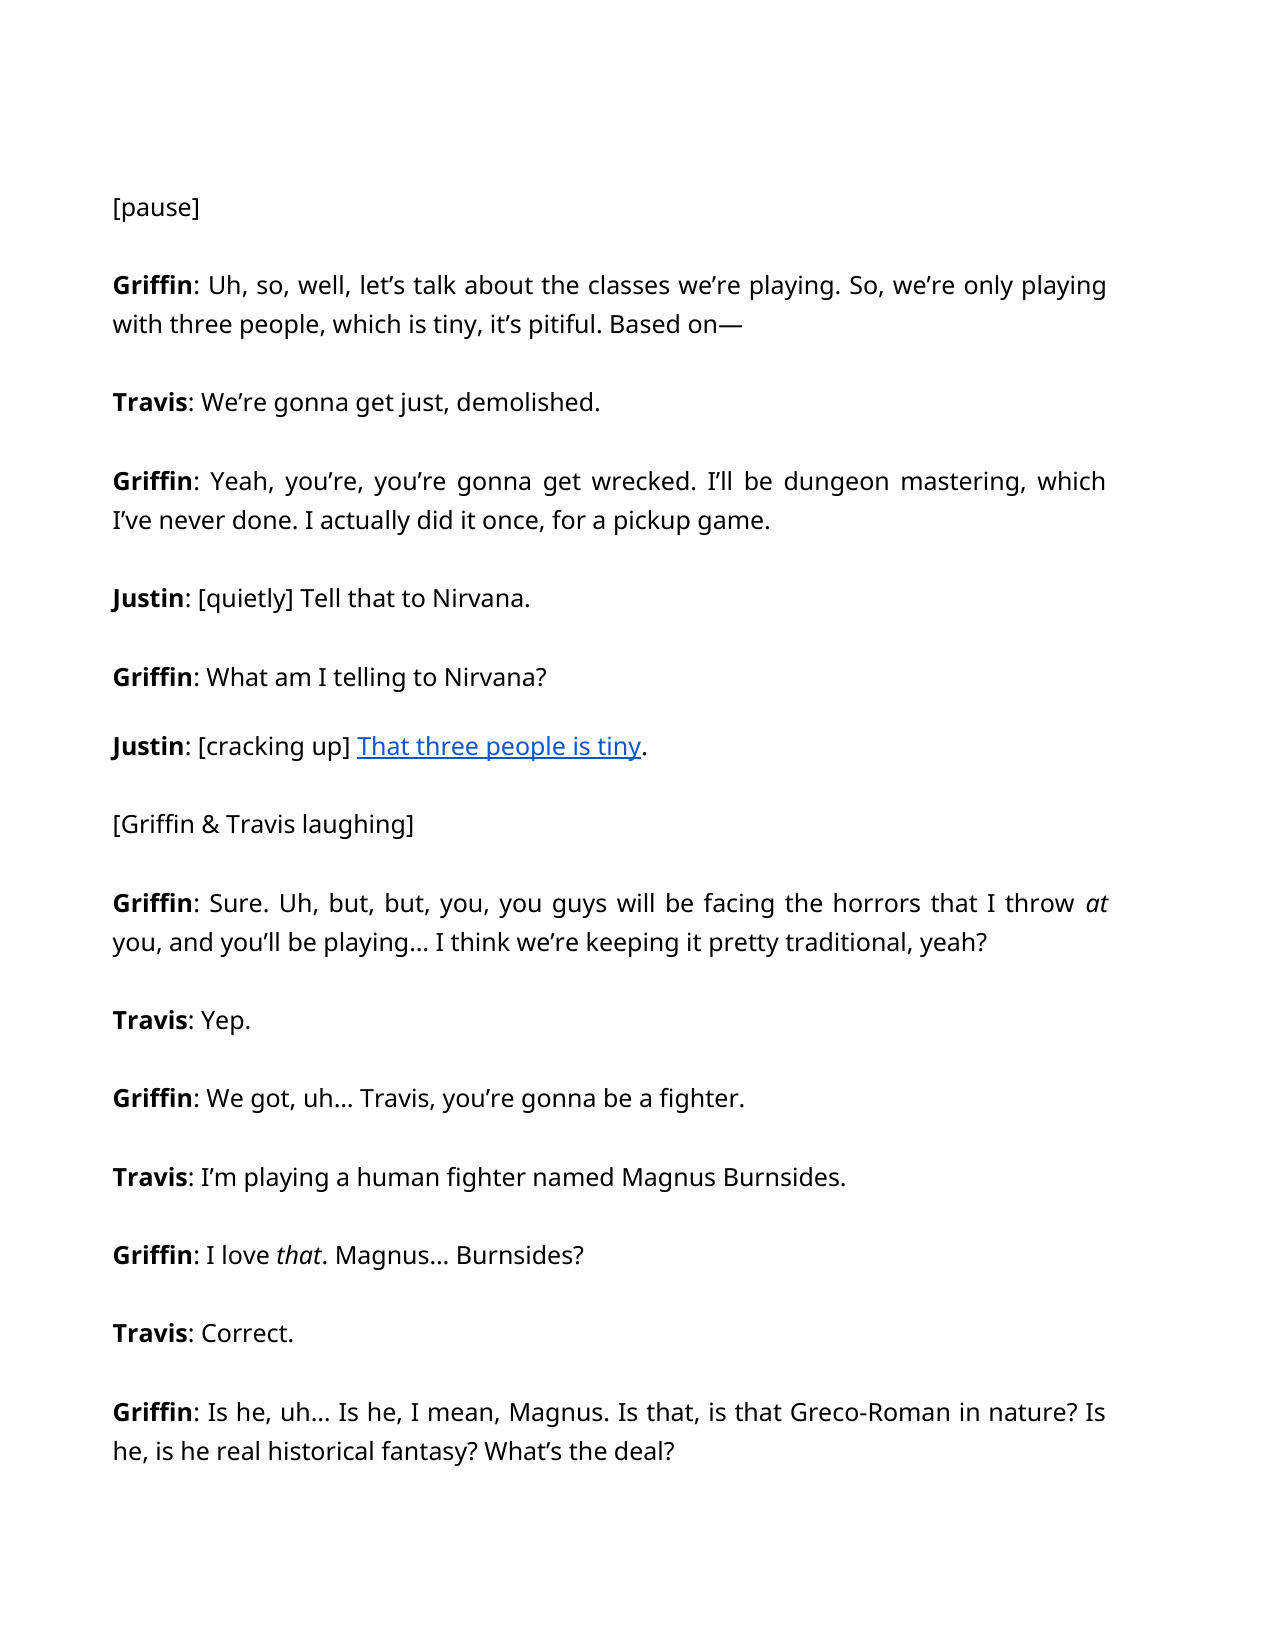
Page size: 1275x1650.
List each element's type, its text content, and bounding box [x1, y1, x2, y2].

text [Griffin & Travis laughing] [112, 807, 1108, 841]
text [pause] [112, 189, 1108, 223]
text Justin: [cracking up] That three people is tiny. [112, 728, 1108, 763]
text Griffin: We got, uh… Travis, you’re gonna be a fighter. [112, 1081, 1108, 1115]
text Travis: I’m playing a human fighter named Magnus Burnsides. [112, 1159, 1108, 1193]
text Griffin: I love that. Magnus… Burnsides? [112, 1238, 1108, 1272]
text Griffin: Uh, so, well, let’s talk about the classes we’re playing. So, we’re only playing with three people, which is tiny, it’s pitiful. Based on— [112, 267, 1108, 341]
text Travis: Yep. [112, 1003, 1108, 1037]
text Griffin: Is he, uh… Is he, I mean, Magnus. Is that, is that Greco-Roman in nature? Is he, is he real historical fantasy? What’s the deal? [112, 1394, 1108, 1468]
text Griffin: What am I telling to Nirvana? [112, 659, 1108, 693]
text Travis: Correct. [112, 1316, 1108, 1350]
text Justin: [quietly] Tell that to Nirvana. [112, 581, 1108, 615]
text Griffin: Yeah, you’re, you’re gonna get wrecked. I’ll be dungeon mastering, which I’ve never done. I actually did it once, for a pickup game. [112, 463, 1108, 537]
text Griffin: Sure. Uh, but, but, you, you guys will be facing the horrors that I throw at you, and you’ll be playing… I think we’re keeping it pretty traditional, yeah? [112, 885, 1108, 958]
text Travis: We’re gonna get just, demolished. [112, 385, 1108, 419]
